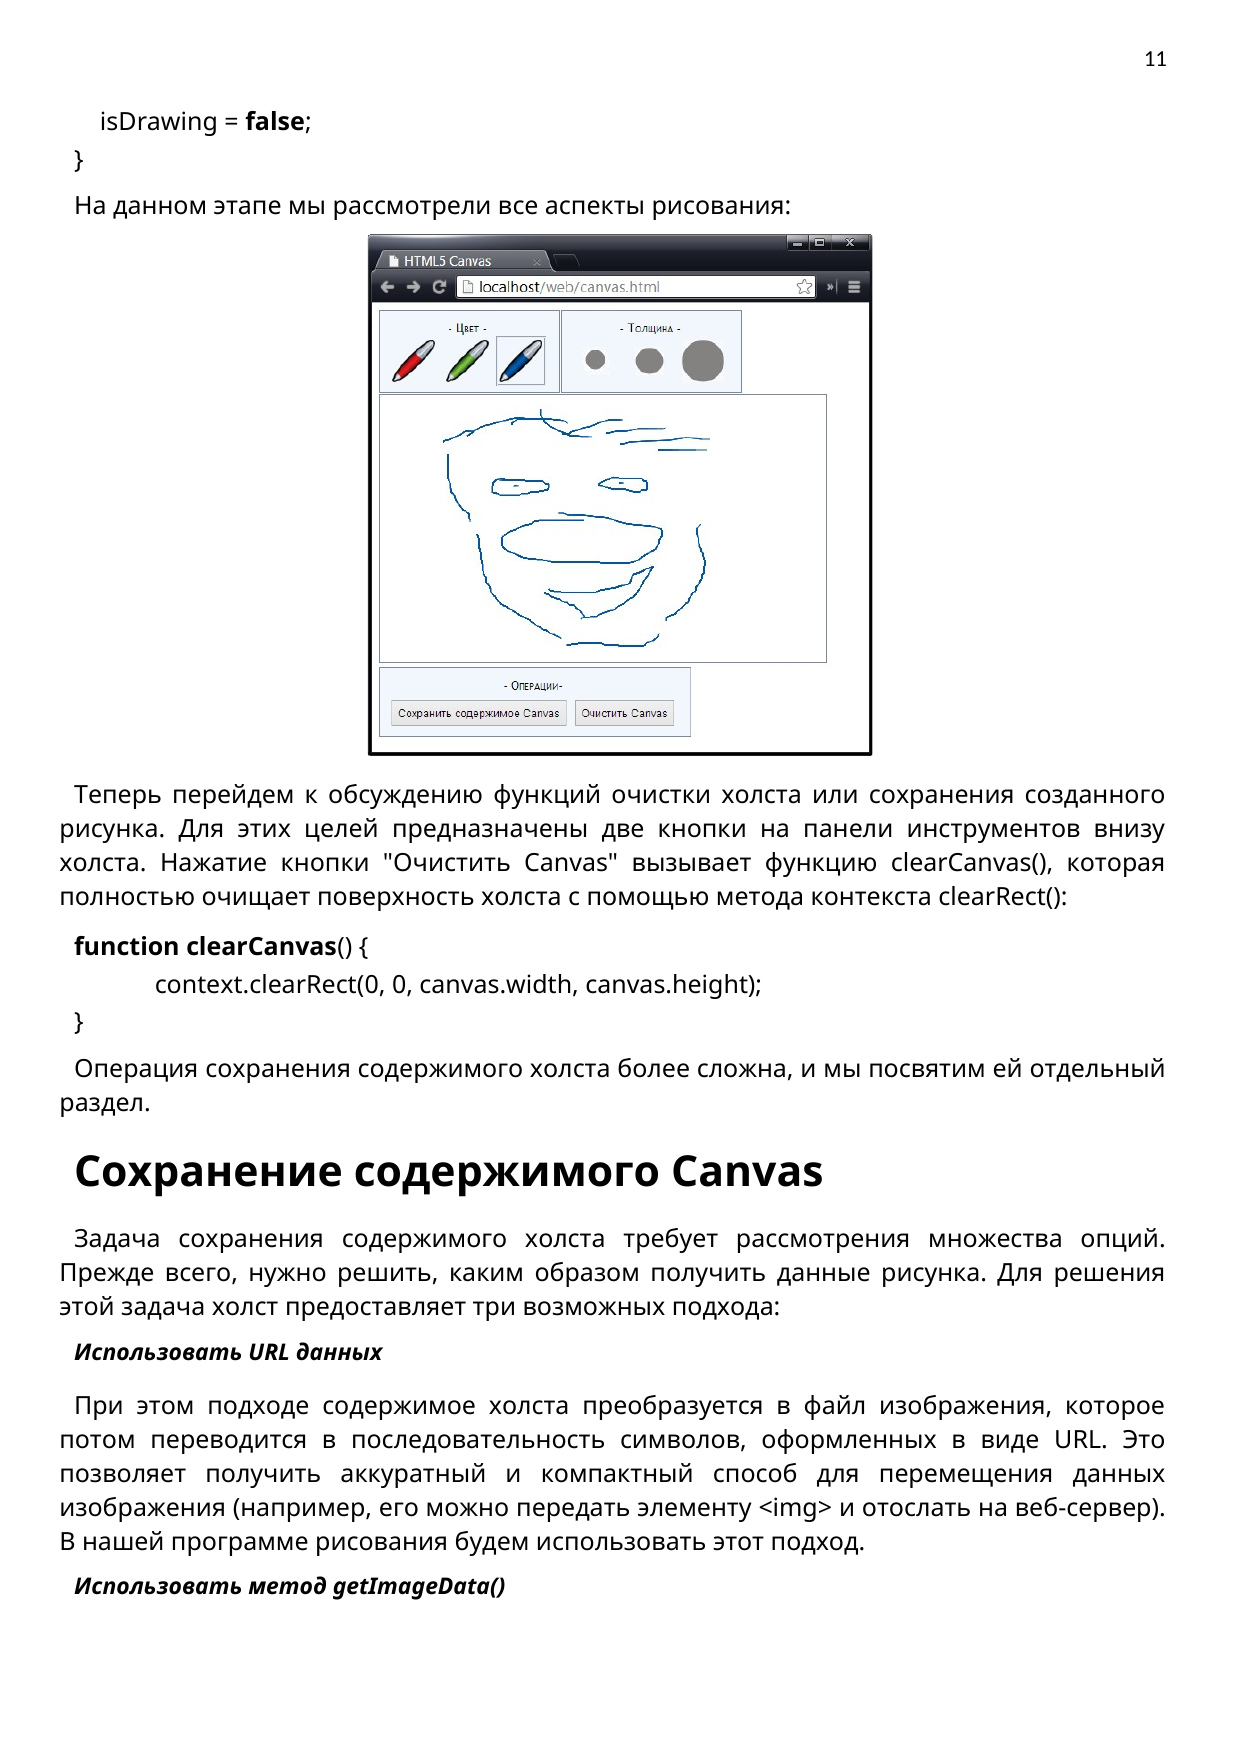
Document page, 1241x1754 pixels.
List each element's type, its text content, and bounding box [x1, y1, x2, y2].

text isDrawing = false; [59, 100, 1167, 138]
picture [367, 234, 873, 756]
text Задача сохранения содержимого холста требует рассмотрения множества опций. Прежде всего, нужно решить, каким образом получить данные рисунка. Для решения этой задача холст предоставляет три возможных подхода: [59, 1221, 1167, 1323]
text Теперь перейдем к обсуждению функций очистки холста или сохранения созданного рисунка. Для этих целей предназначены две кнопки на панели инструментов внизу холста. Нажатие кнопки "Очистить Canvas" вызывает функцию clearCanvas(), которая полностью очищает поверхность холста с помощью метода контекста clearRect(): [59, 777, 1167, 913]
text Операция сохранения содержимого холста более сложна, и мы посвятим ей отдельный раздел. [59, 1051, 1167, 1119]
text context.clearRect(0, 0, canvas.width, canvas.height); [59, 963, 1167, 1001]
text При этом подходе содержимое холста преобразуется в файл изображения, которое потом переводится в последовательность символов, оформленных в виде URL. Это позволяет получить аккуратный и компактный способ для перемещения данных изображения (например, его можно передать элементу <img> и отослать на веб-сервер). В нашей программе рисования будем использовать этот подход. [59, 1387, 1167, 1558]
text function clearCanvas() { [59, 926, 1167, 963]
text Использовать URL данных [59, 1335, 1167, 1367]
text } [59, 1001, 1167, 1038]
text Использовать метод getImageData() [59, 1570, 1167, 1602]
subtitle Сохранение содержимого Canvas [59, 1141, 1120, 1199]
text На данном этапе мы рассмотрели все аспекты рисования: [59, 188, 1167, 222]
text } [59, 138, 1167, 175]
